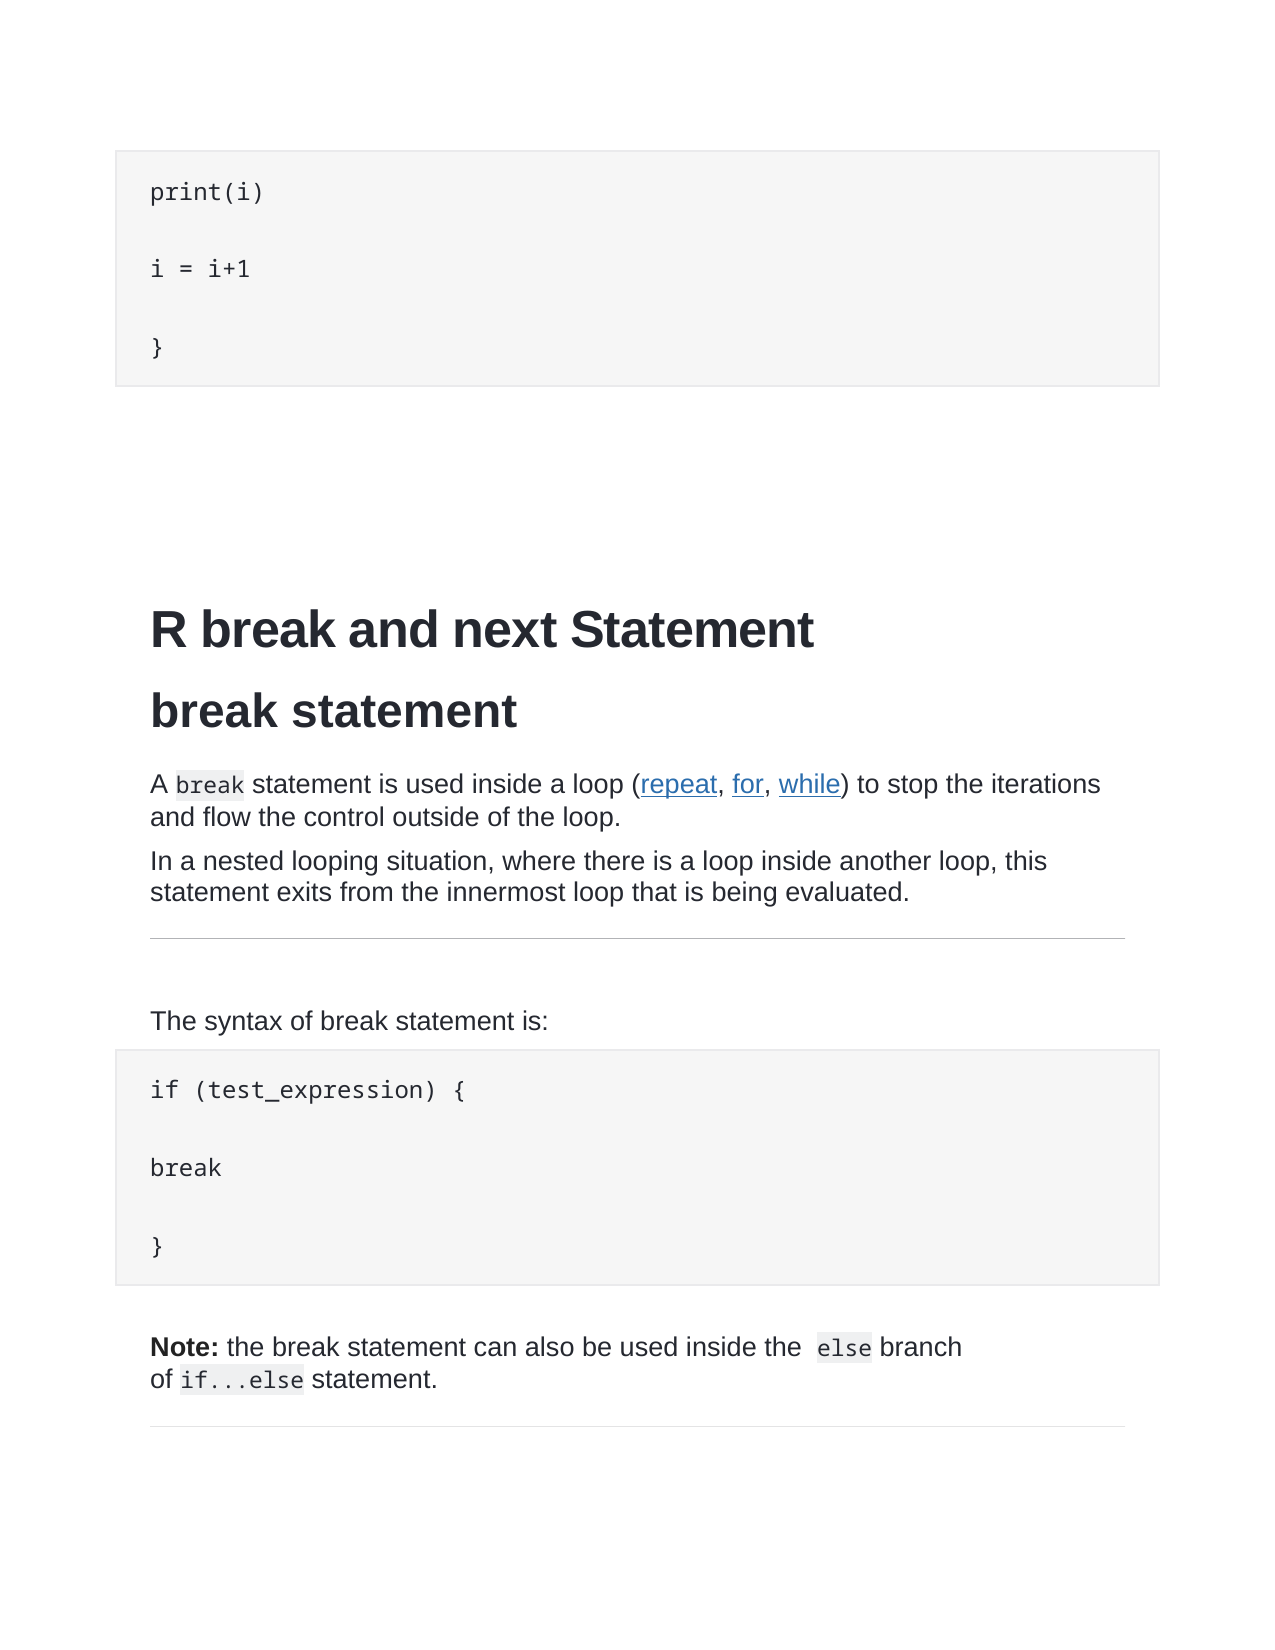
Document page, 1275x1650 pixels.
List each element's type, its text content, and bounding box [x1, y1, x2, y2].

text i = i+1 [117, 228, 1158, 285]
text } [117, 1204, 1158, 1284]
text if (test_expression) { [117, 1051, 1158, 1106]
text } [117, 305, 1158, 385]
text A break statement is used inside a loop (repeat, for, while) to stop the iterations and flow the control outside of the loop. [150, 768, 1125, 832]
text In a nested looping situation, where there is a loop inside another loop, this statement exits from the innermost loop that is being evaluated. [150, 844, 1125, 907]
text break [117, 1126, 1158, 1183]
text R break and next Statement [150, 599, 1125, 659]
subtitle break statement [150, 683, 1125, 738]
text Note: the break statement can also be used inside the else branch of if...else statement. [150, 1331, 1125, 1395]
text The syntax of break statement is: [150, 1005, 1125, 1036]
text print(i) [117, 152, 1158, 207]
